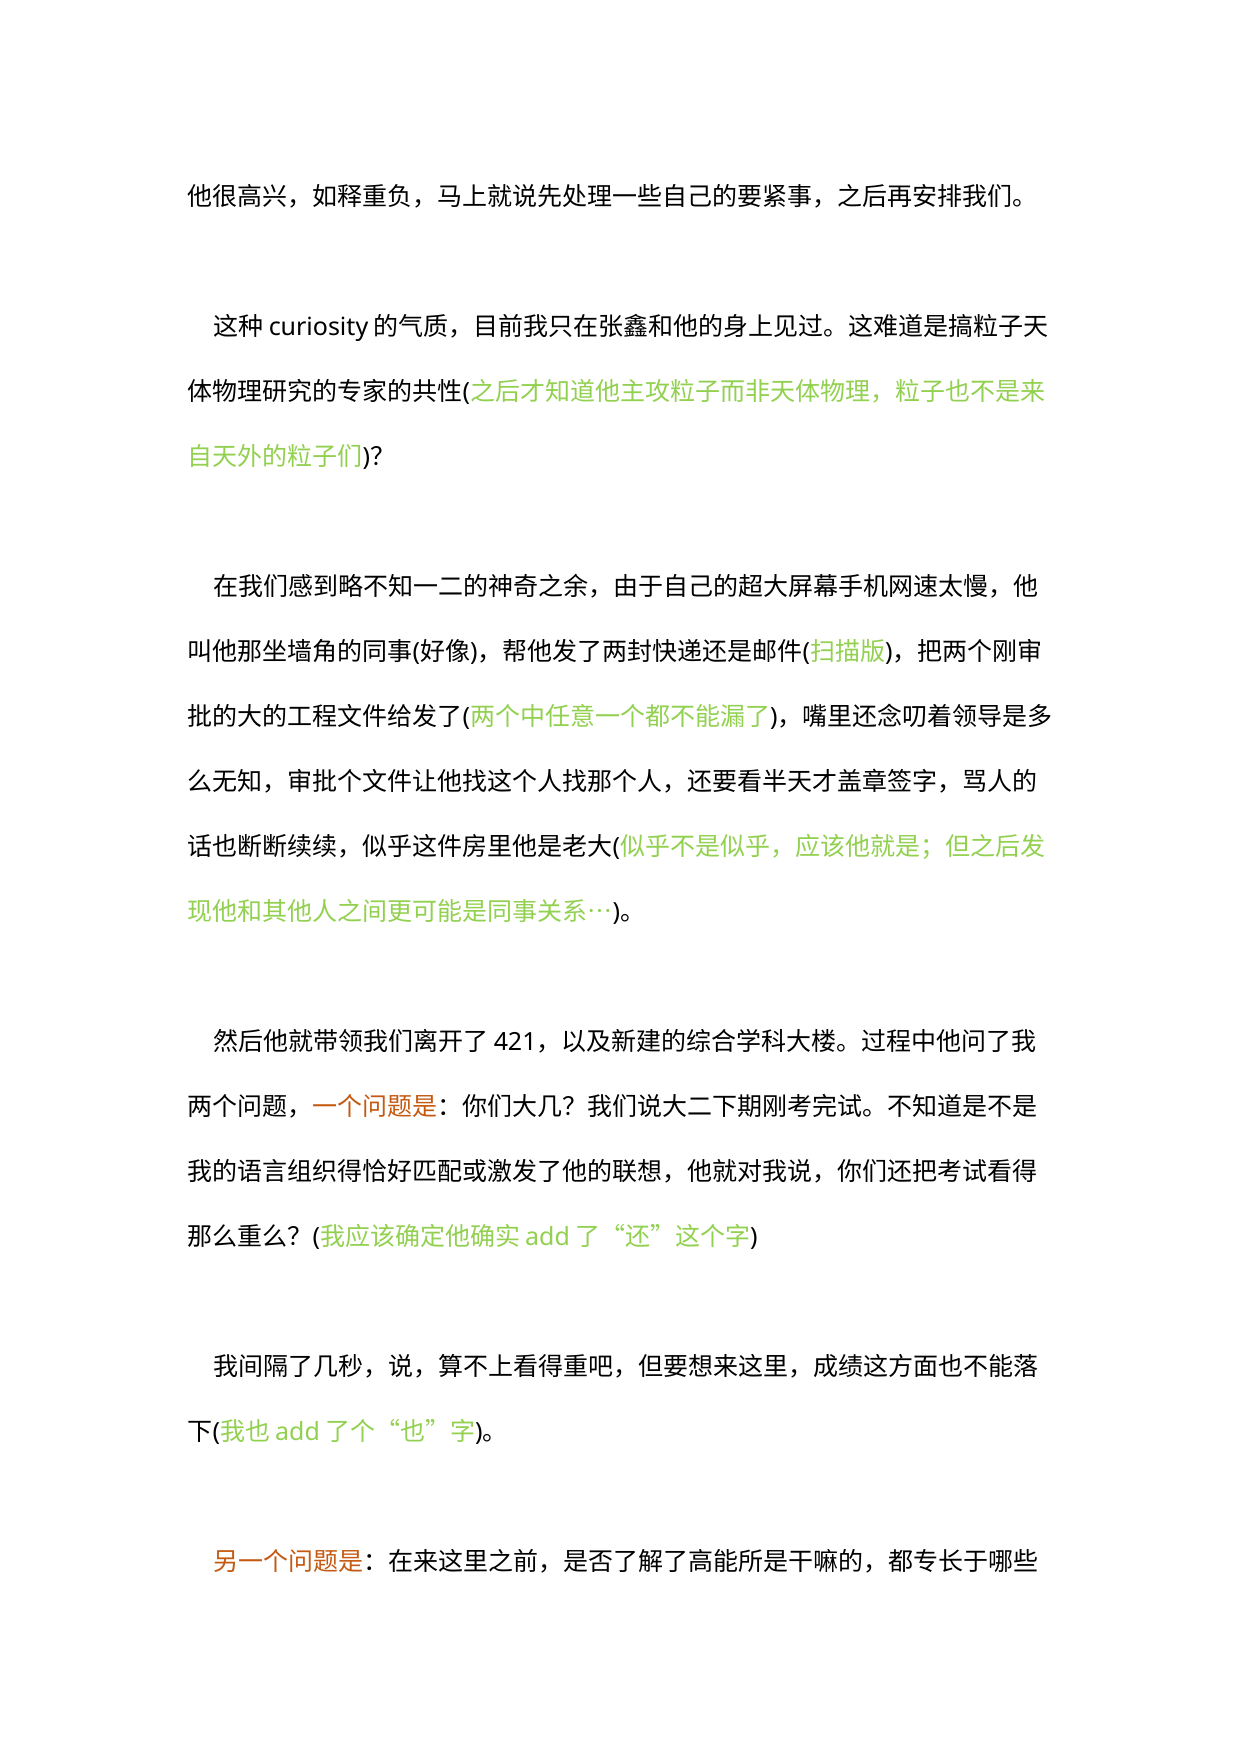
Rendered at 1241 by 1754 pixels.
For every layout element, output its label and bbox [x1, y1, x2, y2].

text [187, 162, 1053, 1592]
